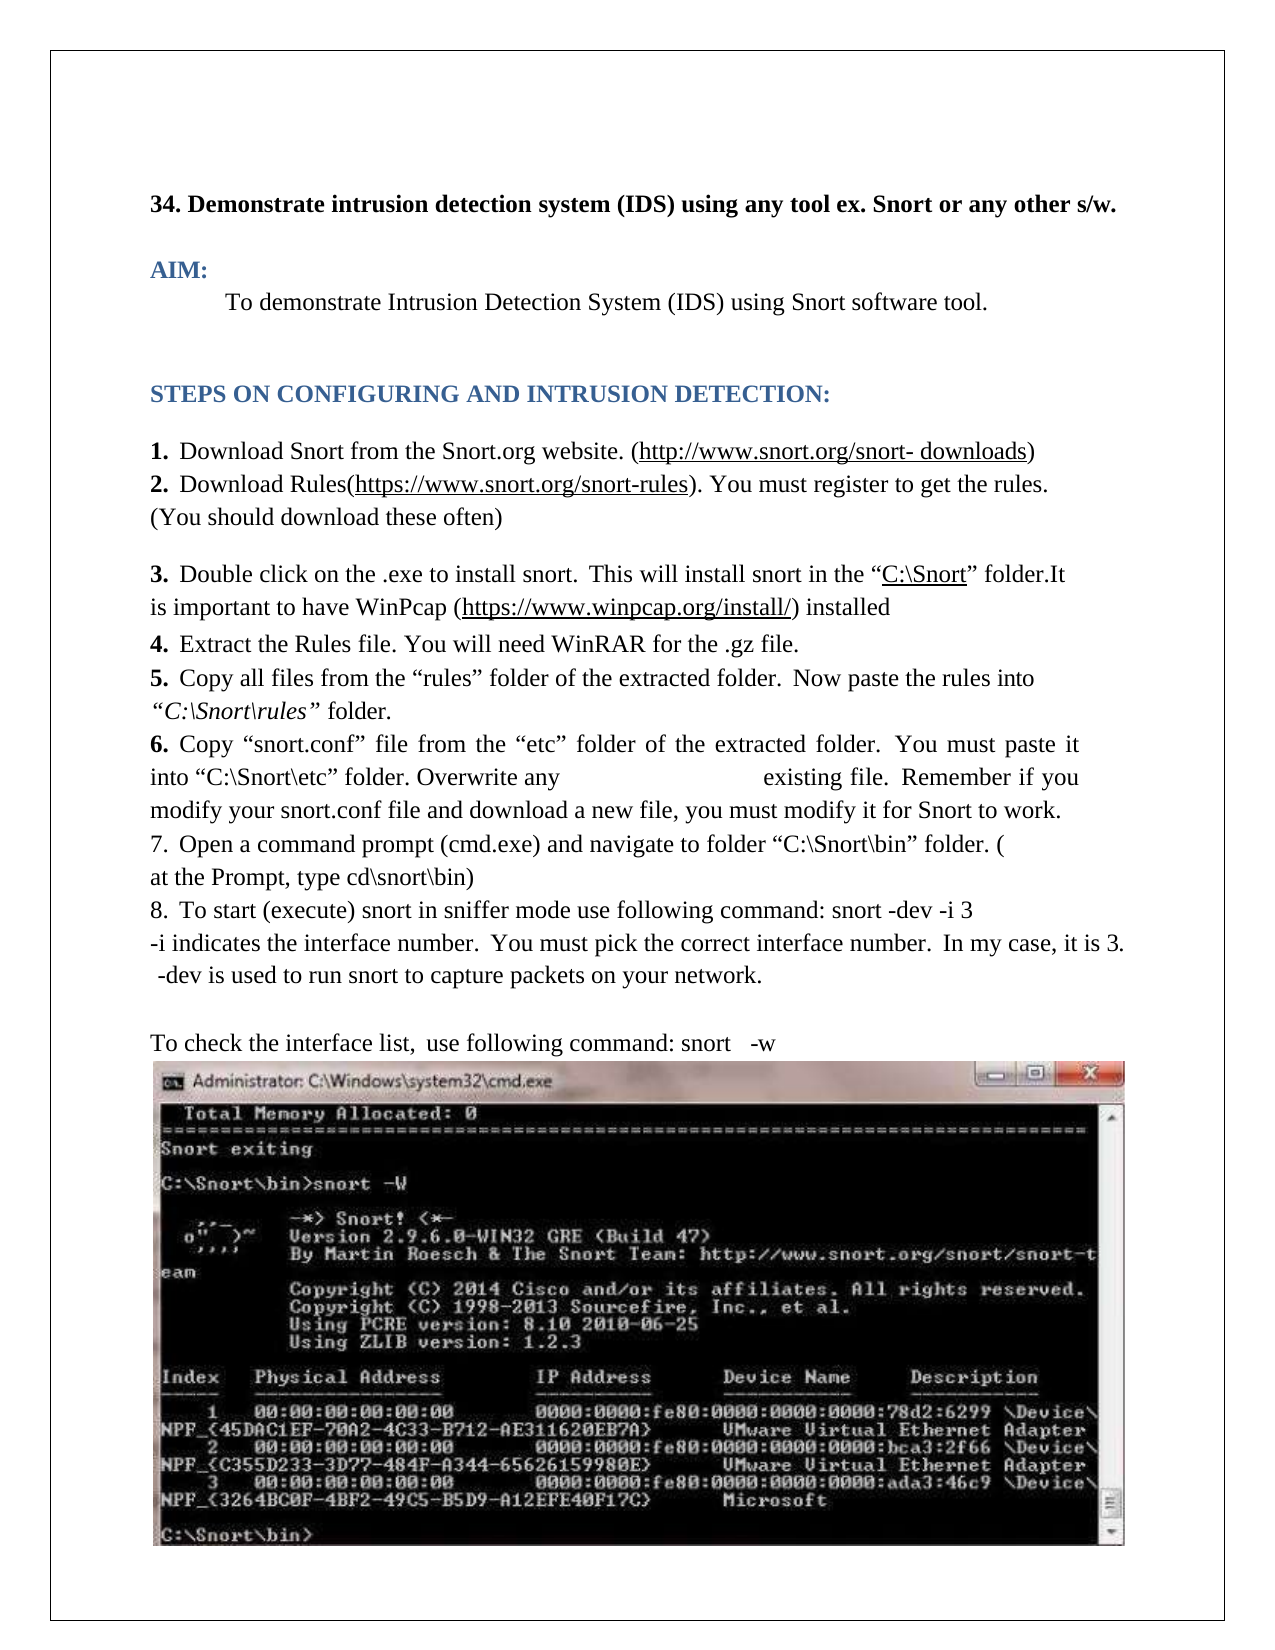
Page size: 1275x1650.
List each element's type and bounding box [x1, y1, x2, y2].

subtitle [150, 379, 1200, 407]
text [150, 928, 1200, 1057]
picture [153, 1061, 1125, 1546]
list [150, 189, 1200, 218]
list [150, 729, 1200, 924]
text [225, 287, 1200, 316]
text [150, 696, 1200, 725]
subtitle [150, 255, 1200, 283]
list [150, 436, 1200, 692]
